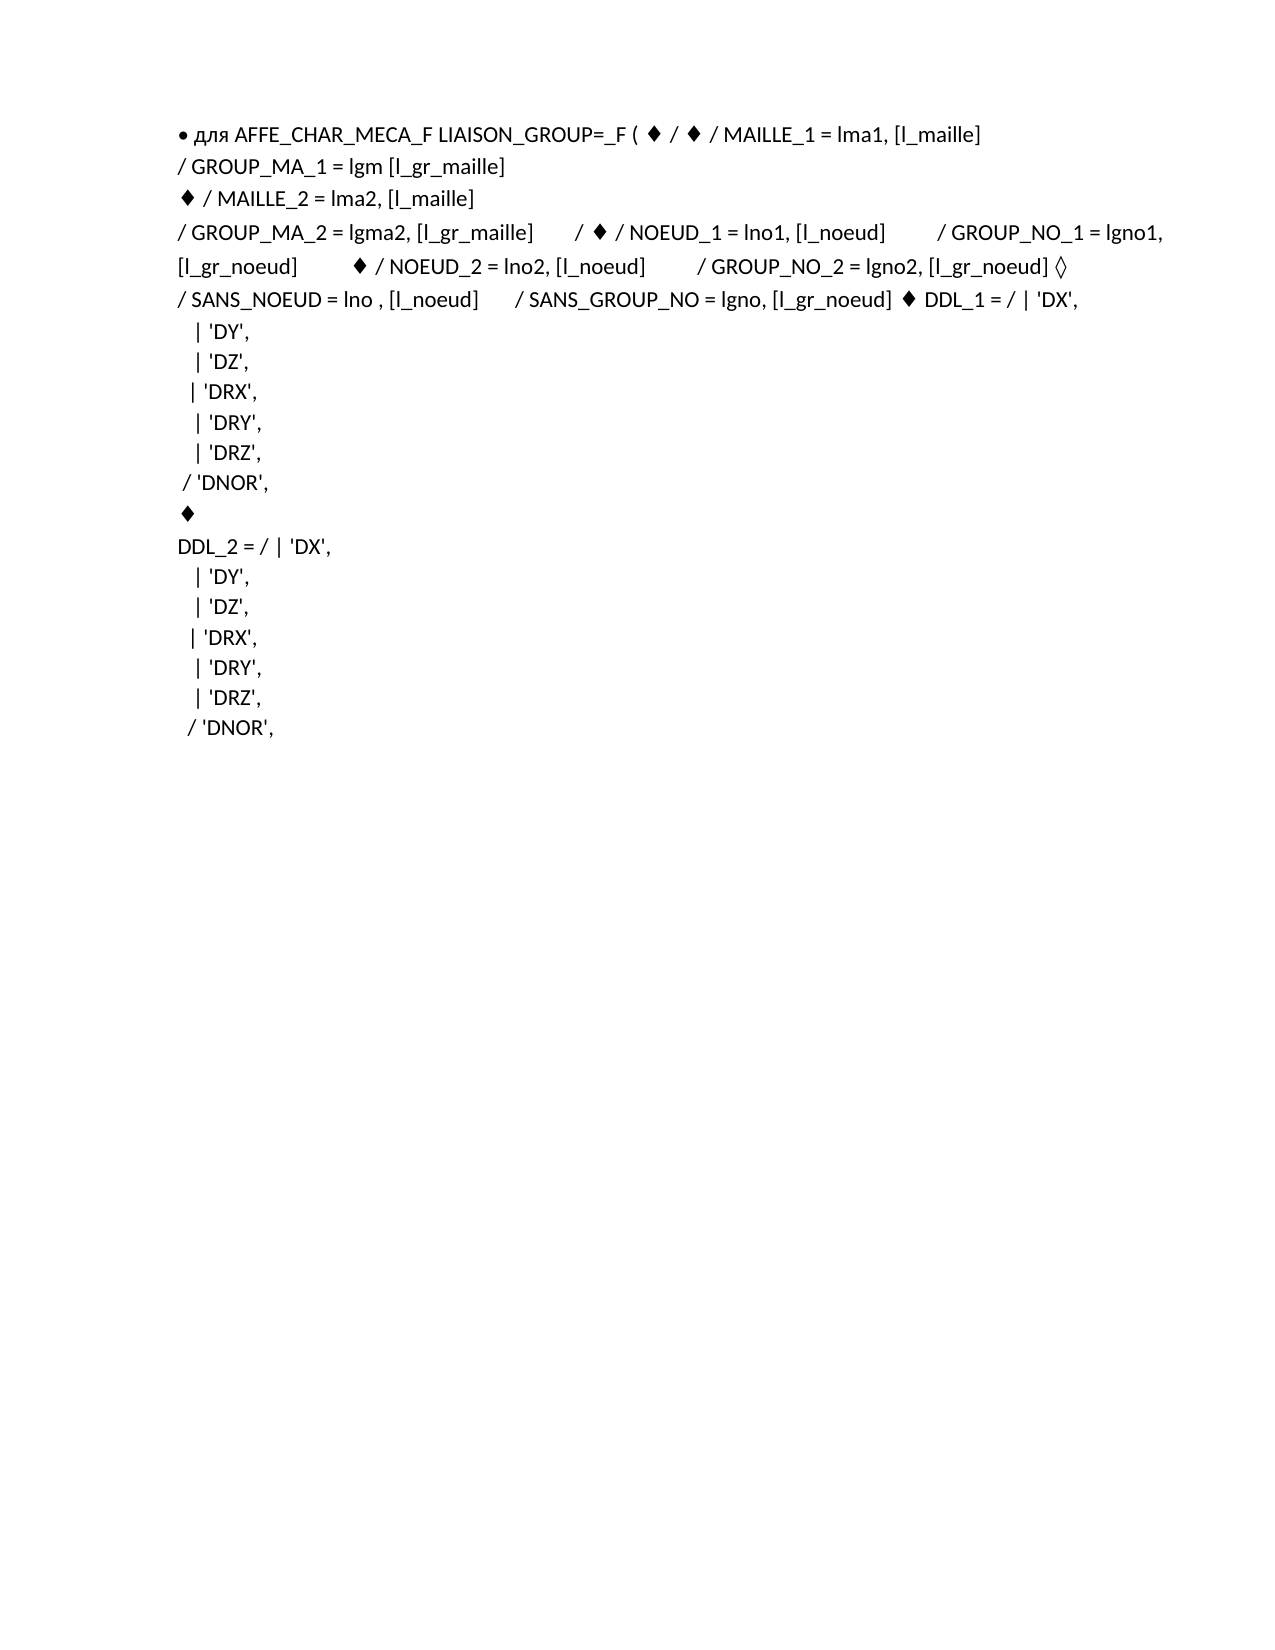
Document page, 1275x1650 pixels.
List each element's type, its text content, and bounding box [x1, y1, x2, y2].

text | 'DRZ', [177, 683, 1186, 711]
text / SANS_NOEUD = lno , [l_noeud] / SANS_GROUP_NO = lgno, [l_gr_noeud] ♦ DDL_1 = / | 'DX', [177, 283, 1186, 314]
text | 'DRY', [177, 408, 1186, 436]
text | 'DRY', [177, 653, 1186, 681]
text / GROUP_MA_2 = lgma2, [l_gr_maille] / ♦ / NOEUD_1 = lno1, [l_noeud] / GROUP_NO_1 = lgno1, [l_gr_noeud] ♦ / NOEUD_2 = lno2, [l_noeud] / GROUP_NO_2 = lgno2, [l_gr_noeud] ◊ [177, 216, 1186, 281]
text | 'DRX', [177, 623, 1186, 651]
text | 'DZ', [177, 592, 1186, 621]
text / 'DNOR', [177, 713, 1186, 741]
text / 'DNOR', [177, 468, 1186, 496]
text ♦ / MAILLE_2 = lma2, [l_maille] [177, 182, 1186, 213]
text | 'DRX', [177, 377, 1186, 406]
text • для AFFE_CHAR_MECA_F LIAISON_GROUP=_F ( ♦ / ♦ / MAILLE_1 = lma1, [l_maille] [177, 118, 1186, 149]
text DDL_2 = / | 'DX', [177, 532, 1186, 560]
text / GROUP_MA_1 = lgm [l_gr_maille] [177, 152, 1186, 180]
text | 'DY', [177, 562, 1186, 590]
text | 'DY', [177, 317, 1186, 345]
text | 'DZ', [177, 347, 1186, 375]
text | 'DRZ', [177, 438, 1186, 466]
text ♦ [177, 498, 1186, 529]
